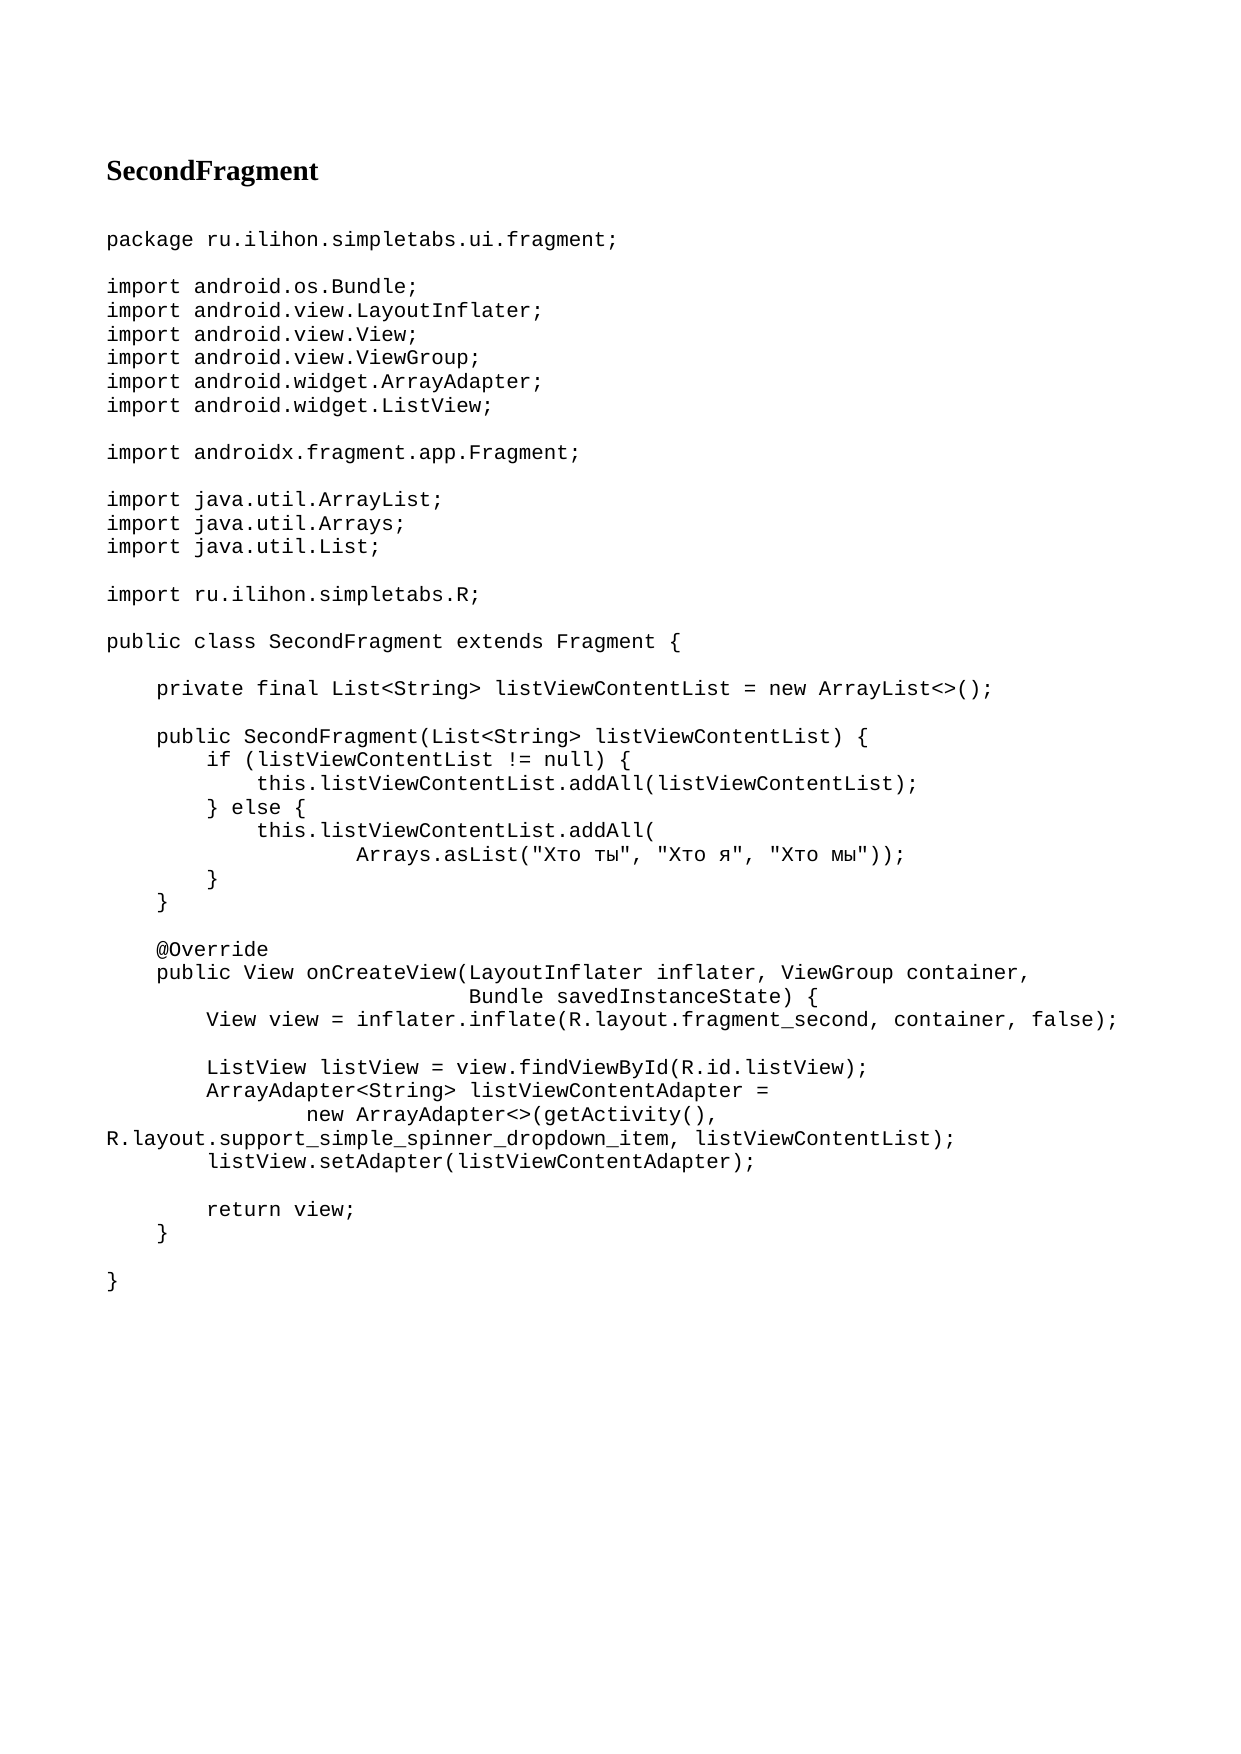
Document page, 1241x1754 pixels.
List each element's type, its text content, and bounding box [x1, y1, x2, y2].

subtitle SecondFragment [106, 153, 957, 187]
text package ru.ilihon.simpletabs.ui.fragment; import android.os.Bundle; import android.view.LayoutInflater; import android.view.View; import android.view.ViewGroup; import android.widget.ArrayAdapter; import android.widget.ListView; import androidx.fragment.app.Fragment; import java.util.ArrayList; import java.util.Arrays; import java.util.List; import ru.ilihon.simpletabs.R; public class SecondFragment extends Fragment { private final List<String> listViewContentList = new ArrayList<>(); public SecondFragment(List<String> listViewContentList) { if (listViewContentList != null) { this.listViewContentList.addAll(listViewContentList); } else { this.listViewContentList.addAll( Arrays.asList("Хто ты", "Хто я", "Хто мы")); } } @Override public View onCreateView(LayoutInflater inflater, ViewGroup container, Bundle savedInstanceState) { View view = inflater.inflate(R.layout.fragment_second, container, false); ListView listView = view.findViewById(R.id.listView); ArrayAdapter<String> listViewContentAdapter = new ArrayAdapter<>(getActivity(), R.layout.support_simple_spinner_dropdown_item, listViewContentList); listView.setAdapter(listViewContentAdapter); return view; } } [106, 229, 1134, 1293]
